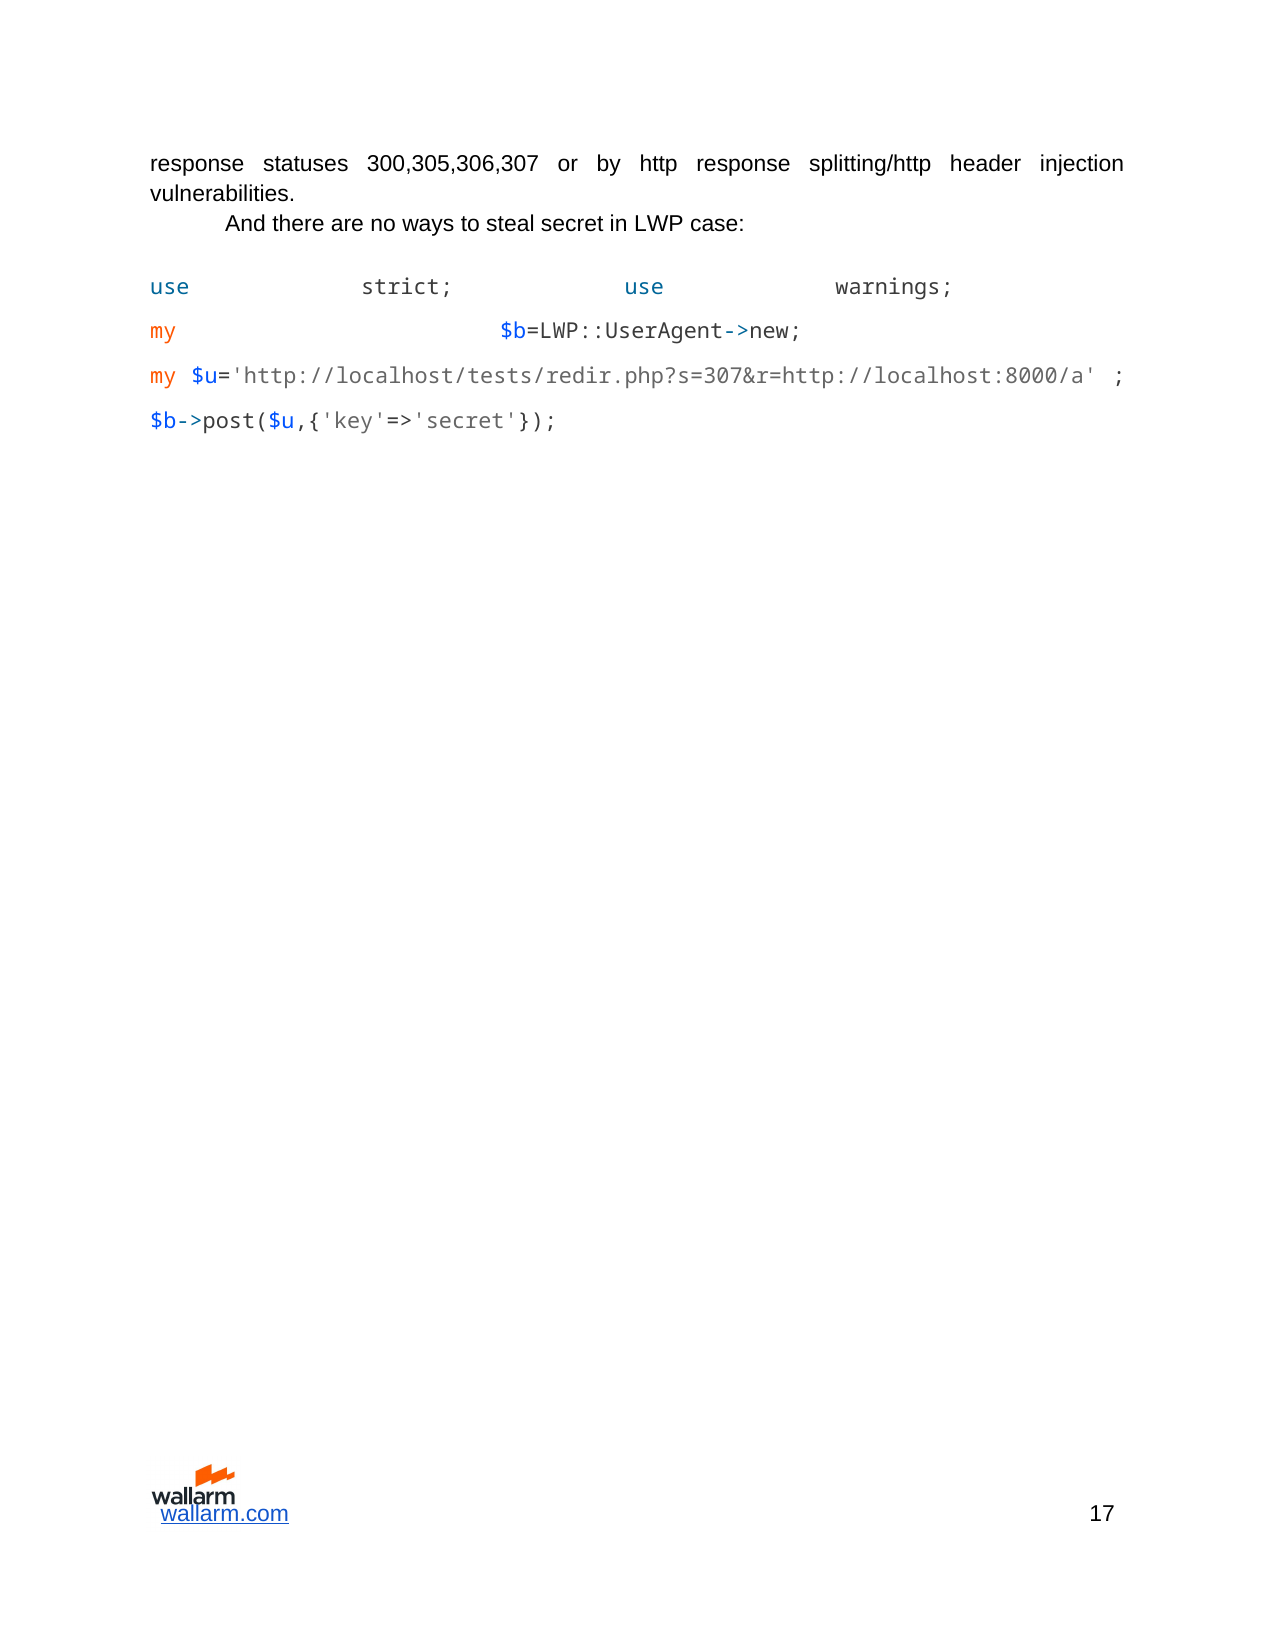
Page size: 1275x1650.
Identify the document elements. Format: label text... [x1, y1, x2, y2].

picture [146, 1456, 241, 1532]
text use strict; use warnings; my $b=LWP::UserAgent->new; my $u='http://localhost/tests/redir.php?s=307&r=http://localhost:8000/a' ; $b->post($u,{'key'=>'secret'}); [150, 271, 1125, 435]
text And there are no ways to steal secret in LWP case: [150, 210, 1125, 237]
